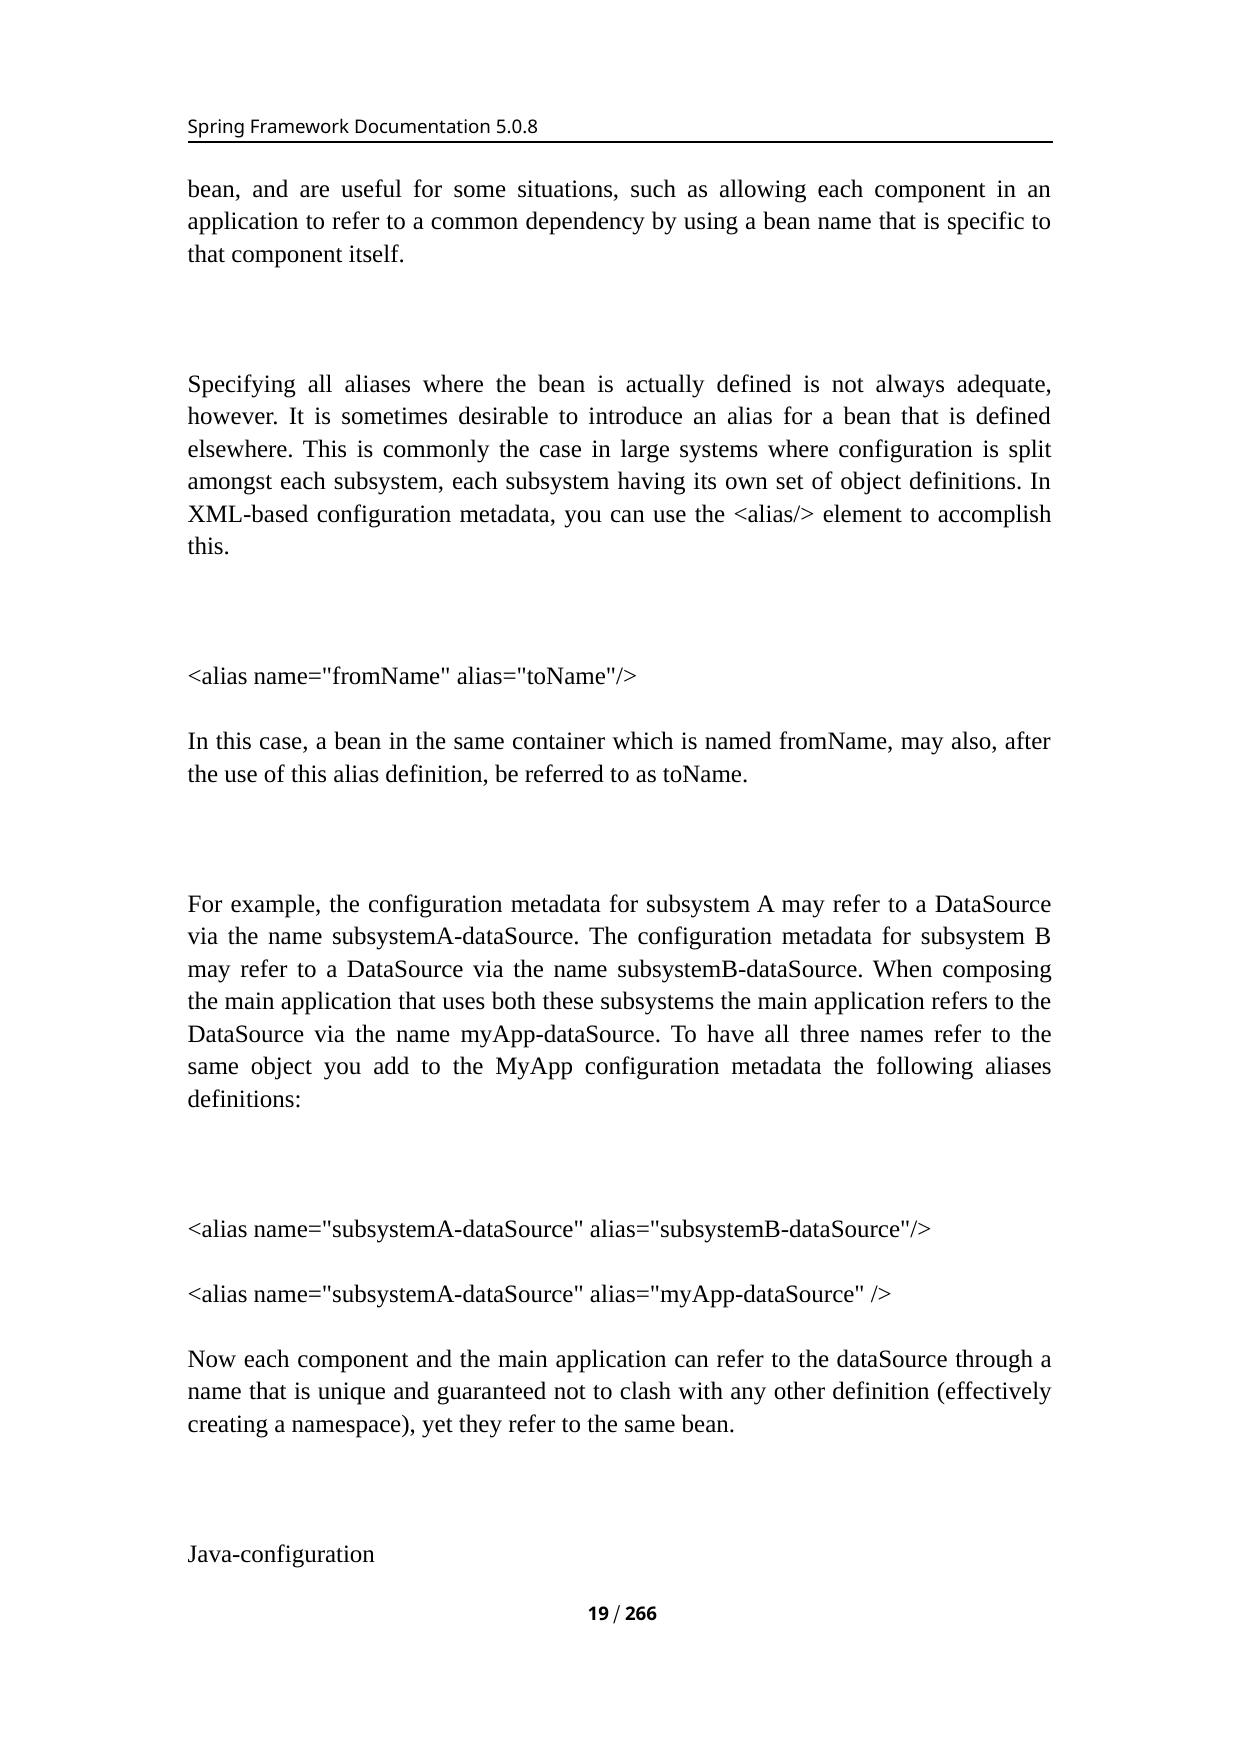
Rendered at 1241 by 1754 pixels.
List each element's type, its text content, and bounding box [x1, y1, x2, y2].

text <alias name="subsystemA-dataSource" alias="myApp-dataSource" /> [187, 1277, 1053, 1309]
text Specifying all aliases where the bean is actually defined is not always adequate, however. It is sometimes desirable to introduce an alias for a bean that is defined elsewhere. This is commonly the case in large systems where configuration is split amongst each subsystem, each subsystem having its own set of object definitions. In XML-based configuration metadata, you can use the <alias/> element to accomplish this. [187, 367, 1053, 562]
text <alias name="fromName" alias="toName"/> [187, 659, 1053, 692]
text In this case, a bean in the same container which is named fromName, may also, after the use of this alias definition, be referred to as toName. [187, 724, 1053, 789]
text Now each component and the main application can refer to the dataSource through a name that is unique and guaranteed not to clash with any other definition (effectively creating a namespace), yet they refer to the same bean. [187, 1342, 1053, 1439]
text For example, the configuration metadata for subsystem A may refer to a DataSource via the name subsystemA-dataSource. The configuration metadata for subsystem B may refer to a DataSource via the name subsystemB-dataSource. When composing the main application that uses both these subsystems the main application refers to the DataSource via the name myApp-dataSource. To have all three names refer to the same object you add to the MyApp configuration metadata the following aliases definitions: [187, 887, 1053, 1114]
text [187, 172, 1053, 269]
text Java-configuration [187, 1537, 1053, 1569]
text <alias name="subsystemA-dataSource" alias="subsystemB-dataSource"/> [187, 1212, 1053, 1244]
